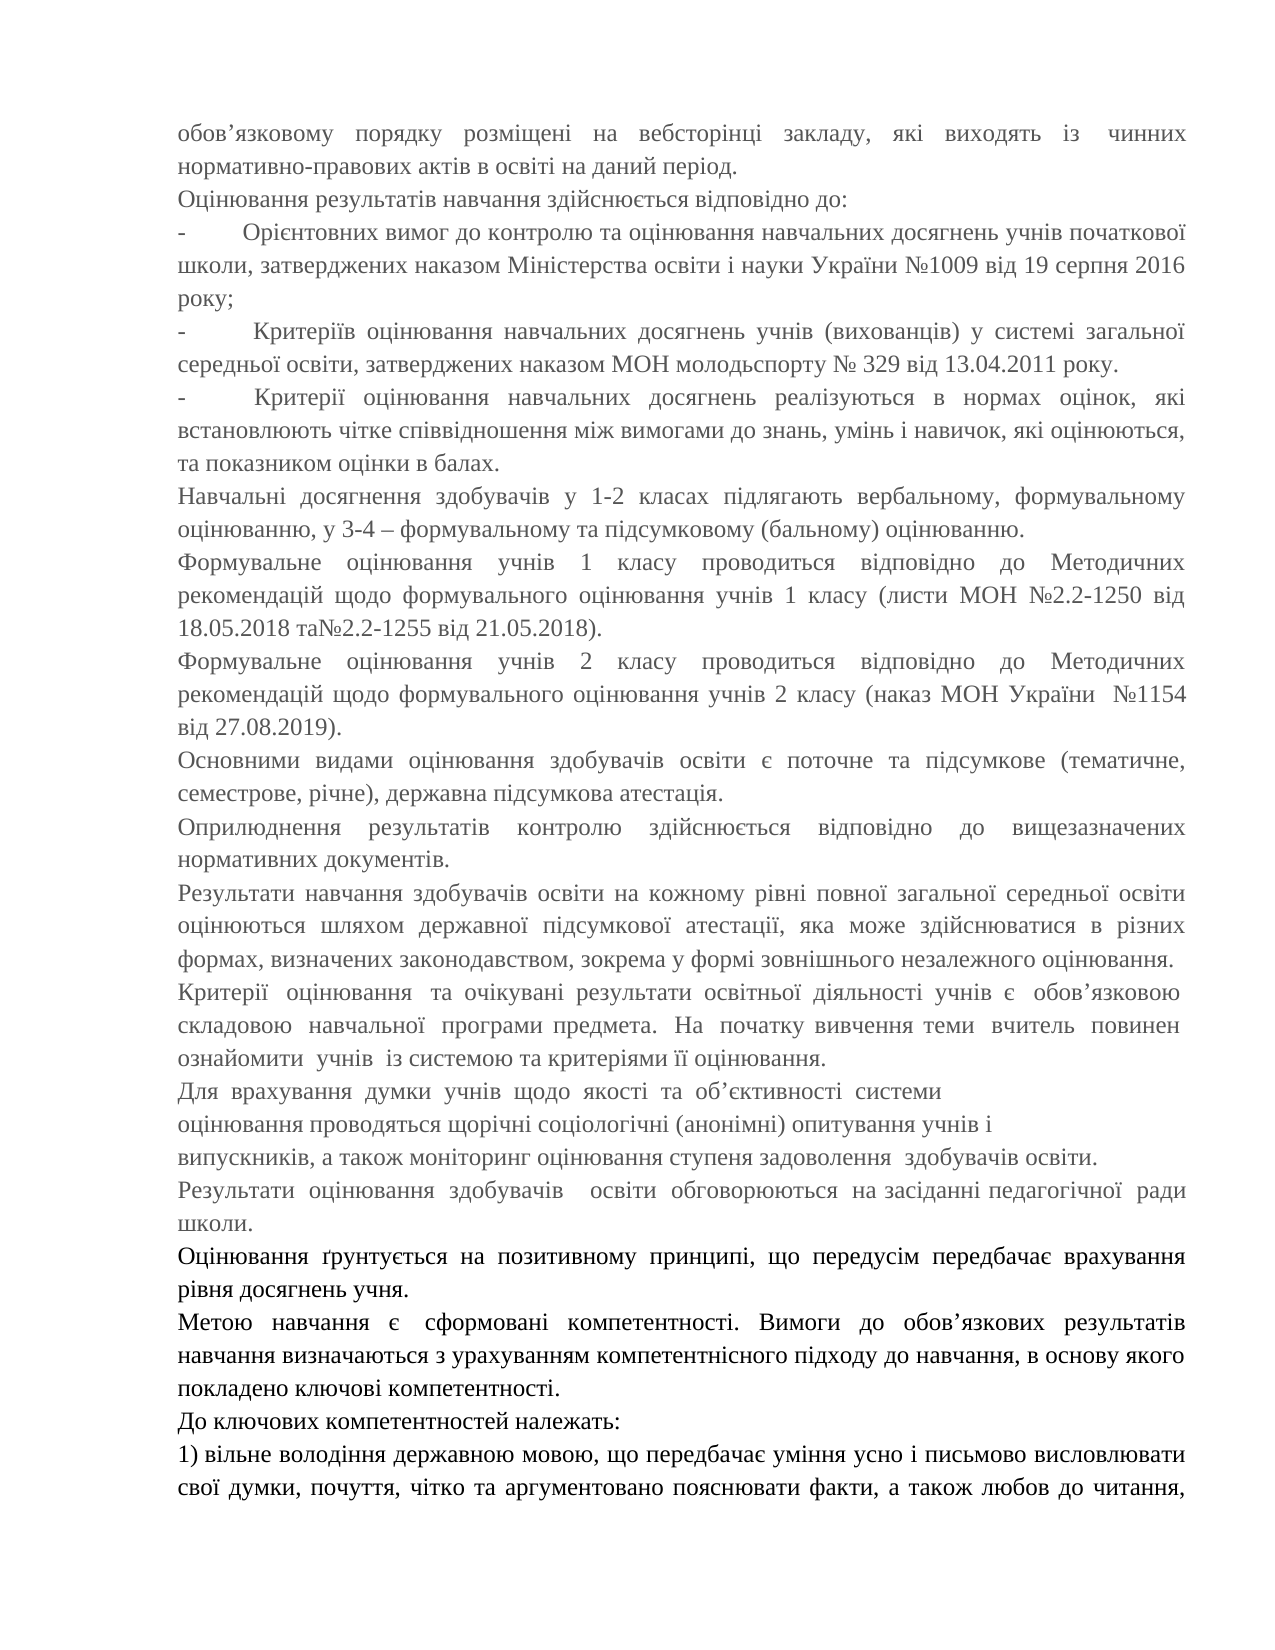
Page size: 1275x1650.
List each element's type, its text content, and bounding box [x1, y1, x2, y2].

text Результати навчання здобувачів освіти на кожному рівні повної загальної середньої освіти оцінюються шляхом державної підсумкової атестації, яка може здійснюватися в різних формах, визначених законодавством, зокрема у формі зовнішнього незалежного оцінювання. [177, 878, 1186, 972]
text Оцінювання результатів навчання здійснюється відповідно до: [177, 184, 1186, 213]
text Навчальні досягнення здобувачів у 1-2 класах підлягають вербальному, формувальному оцінюванню, у 3-4 – формувальному та підсумковому (бальному) оцінюванню. [177, 481, 1186, 543]
text випускників, а також моніторинг оцінювання ступеня задоволення здобувачів освіти. [177, 1142, 1186, 1171]
text Оприлюднення результатів контролю здійснюється відповідно до вищезазначених нормативних документів. [177, 812, 1186, 873]
text Для врахування думки учнів щодо якості та об’єктивності системи [177, 1076, 1186, 1104]
text - Критерії оцінювання навчальних досягнень реалізуються в нормах оцінок, які встановлюють чітке співвідношення між вимогами до знань, умінь і навичок, які оцінюються, та показником оцінки в балах. [177, 382, 1186, 477]
text Оцінювання ґрунтується на позитивному принципі, що передусім передбачає врахування рівня досягнень учня. [177, 1241, 1186, 1303]
text Основними видами оцінювання здобувачів освіти є поточне та підсумкове (тематичне, семестрове, річне), державна підсумкова атестація. [177, 746, 1186, 807]
text - Критеріїв оцінювання навчальних досягнень учнів (вихованців) у системі загальної середньої освіти, затверджених наказом МОН молодьспорту № 329 від 13.04.2011 року. [177, 316, 1186, 378]
text Метою навчання є сформовані компетентності. Вимоги до обов’язкових результатів навчання визначаються з урахуванням компетентнісного підходу до навчання, в основу якого покладено ключові компетентності. [177, 1307, 1186, 1402]
text Результати оцінювання здобувачів освіти обговорюються на засіданні педагогічної ради школи. [177, 1175, 1186, 1237]
text Формувальне оцінювання учнів 1 класу проводиться відповідно до Методичних рекомендацій щодо формувального оцінювання учнів 1 класу (листи МОН №2.2-1250 від 18.05.2018 та№2.2-1255 від 21.05.2018). [177, 547, 1186, 642]
text Критерії оцінювання та очікувані результати освітньої діяльності учнів є обов’язковою складовою навчальної програми предмета. На початку вивчення теми вчитель повинен ознайомити учнів із системою та критеріями її оцінювання. [177, 977, 1186, 1071]
text - Орієнтовних вимог до контролю та оцінювання навчальних досягнень учнів початкової школи, затверджених наказом Міністерства освіти і науки України №1009 від 19 серпня 2016 року; [177, 217, 1186, 312]
text оцінювання проводяться щорічні соціологічні (анонімні) опитування учнів і [177, 1109, 1186, 1137]
text Формувальне оцінювання учнів 2 класу проводиться відповідно до Методичних рекомендацій щодо формувального оцінювання учнів 2 класу (наказ МОН України №1154 від 27.08.2019). [177, 646, 1186, 741]
text До ключових компетентностей належать: [177, 1406, 1186, 1435]
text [177, 118, 1186, 180]
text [177, 1439, 1186, 1501]
